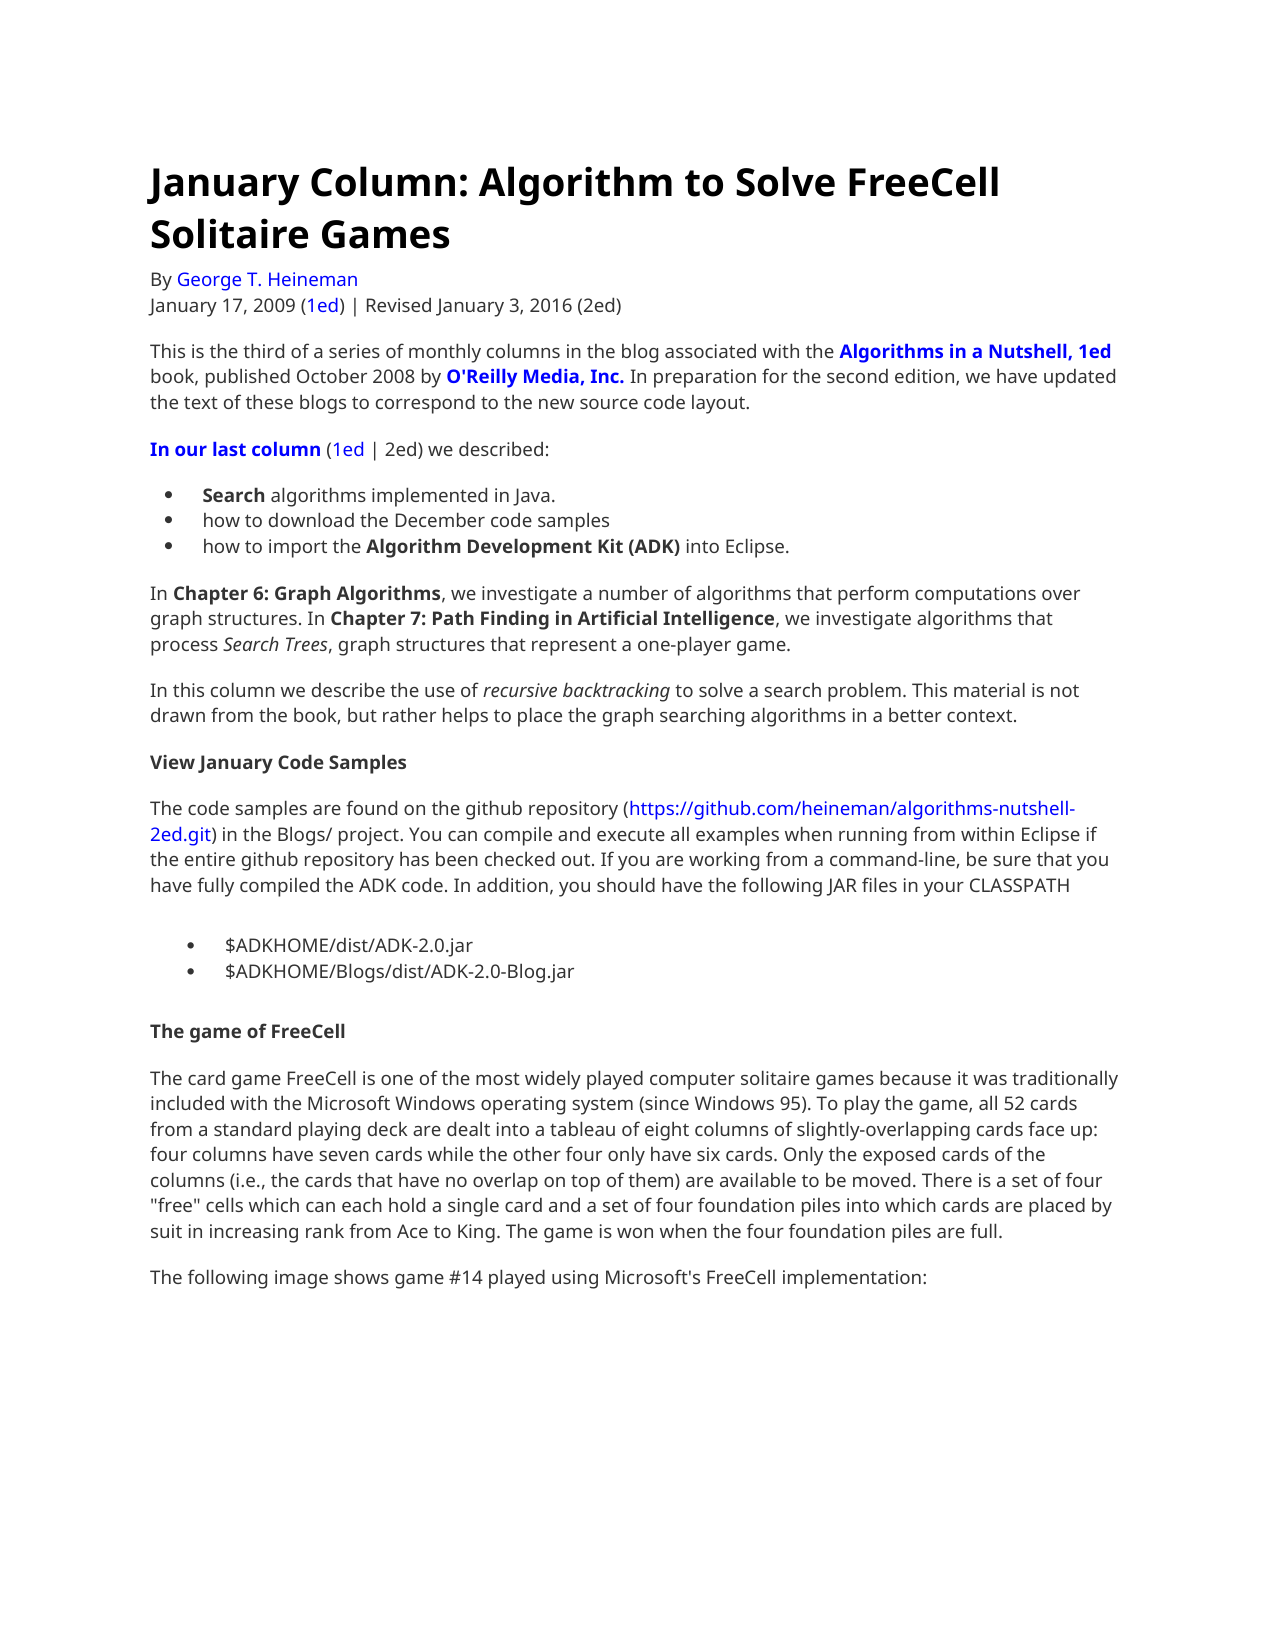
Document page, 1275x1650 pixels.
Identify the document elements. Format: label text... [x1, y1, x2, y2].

text This is the third of a series of monthly columns in the blog associated with the Algorithms in a Nutshell, 1ed book, published October 2008 by O'Reilly Media, Inc. In preparation for the second edition, we have updated the text of these blogs to correspond to the new source code layout. [150, 338, 1125, 415]
list how to import the Algorithm Development Kit (ADK) into Eclipse. [165, 533, 1125, 559]
list $ADKHOME/Blogs/dist/ADK-2.0-Blog.jar [187, 958, 1125, 984]
subtitle January Column: Algorithm to Solve FreeCell Solitaire Games [150, 155, 1125, 260]
list Search algorithms implemented in Java. [165, 482, 1125, 508]
text The code samples are found on the github repository (https://github.com/heineman/algorithms-nutshell-2ed.git) in the Blogs/ project. You can compile and execute all examples when running from within Eclipse if the entire github repository has been checked out. If you are working from a command-line, be sure that you have fully compiled the ADK code. In addition, you should have the following JAR files in your CLASSPATH [150, 796, 1125, 898]
list $ADKHOME/dist/ADK-2.0.jar [187, 933, 1125, 958]
list how to download the December code samples [165, 508, 1125, 533]
text The game of FreeCell [150, 1019, 1125, 1044]
text In Chapter 6: Graph Algorithms, we investigate a number of algorithms that perform computations over graph structures. In Chapter 7: Path Finding in Artificial Intelligence, we investigate algorithms that process Search Trees, graph structures that represent a one-player game. [150, 580, 1125, 656]
text View January Code Samples [150, 749, 1125, 775]
text In this column we describe the use of recursive backtracking to solve a search problem. This material is not drawn from the book, but rather helps to place the graph searching algorithms in a better context. [150, 677, 1125, 728]
text The following image shows game #14 played using Microsoft's FreeCell implementation: [150, 1265, 1125, 1290]
text The card game FreeCell is one of the most widely played computer solitaire games because it was traditionally included with the Microsoft Windows operating system (since Windows 95). To play the game, all 52 cards from a standard playing deck are dealt into a tableau of eight columns of slightly-overlapping cards face up: four columns have seven cards while the other four only have six cards. Only the exposed cards of the columns (i.e., the cards that have no overlap on top of them) are available to be moved. There is a set of four "free" cells which can each hold a single card and a set of four foundation piles into which cards are placed by suit in increasing rank from Ace to King. The game is won when the four foundation piles are full. [150, 1065, 1125, 1244]
text In our last column (1ed | 2ed) we described: [150, 436, 1125, 461]
text By George T. Heineman January 17, 2009 (1ed) | Revised January 3, 2016 (2ed) [150, 266, 1125, 317]
